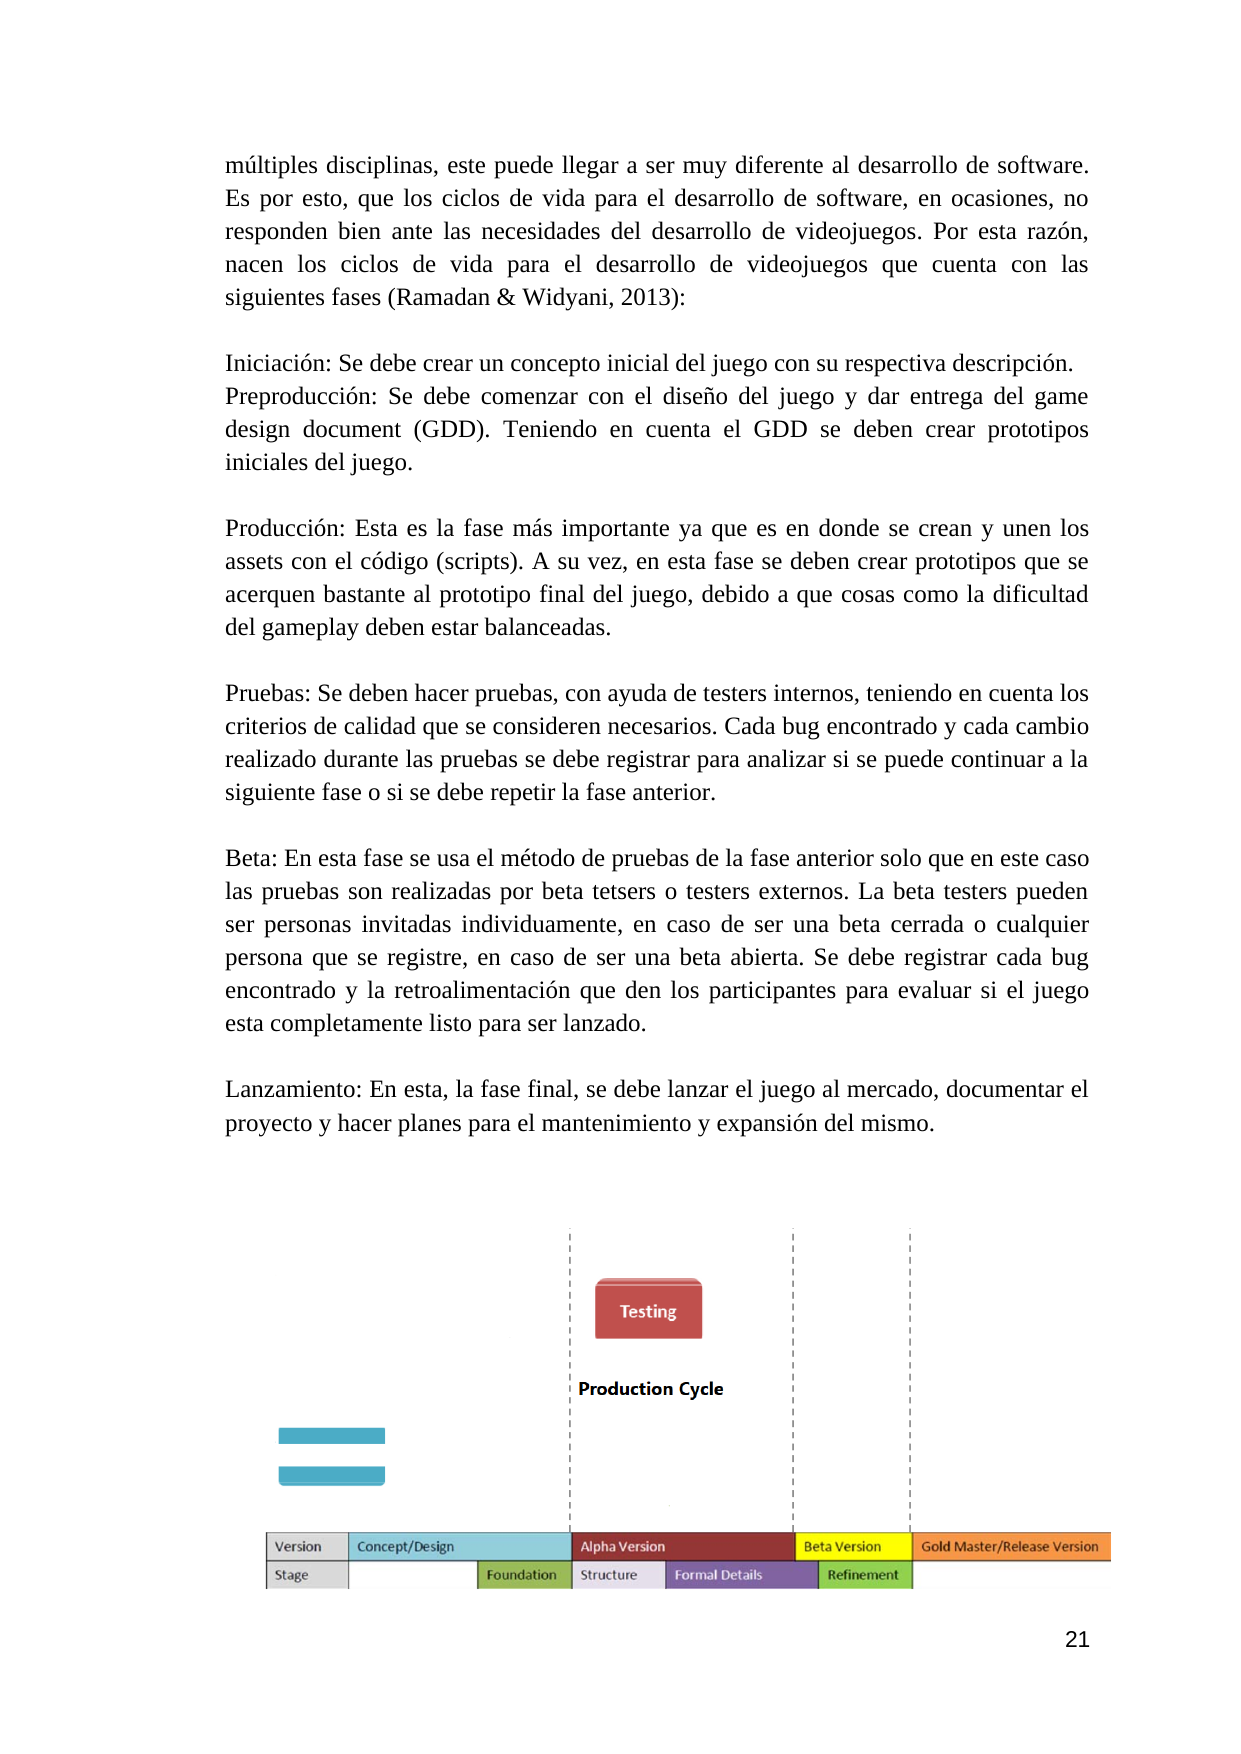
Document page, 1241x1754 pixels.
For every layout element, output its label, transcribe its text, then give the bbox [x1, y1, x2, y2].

text Preproducción: Se debe comenzar con el diseño del juego y dar entrega del game design document (GDD). Teniendo en cuenta el GDD se deben crear prototipos iniciales del juego. [225, 381, 1090, 476]
text Producción: Esta es la fase más importante ya que es en donde se crean y unen los assets con el código (scripts). A su vez, en esta fase se deben crear prototipos que se acerquen bastante al prototipo final del juego, debido a que cosas como la dificultad del gameplay deben estar balanceadas. [225, 513, 1090, 641]
picture [225, 1173, 1146, 1592]
text Pruebas: Se deben hacer pruebas, con ayuda de testers internos, teniendo en cuenta los criterios de calidad que se consideren necesarios. Cada bug encontrado y cada cambio realizado durante las pruebas se debe registrar para analizar si se puede continuar a la siguiente fase o si se debe repetir la fase anterior. [225, 678, 1090, 806]
text Lanzamiento: En esta, la fase final, se debe lanzar el juego al mercado, documentar el proyecto y hacer planes para el mantenimiento y expansión del mismo. [225, 1074, 1090, 1136]
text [225, 150, 1090, 311]
text Iniciación: Se debe crear un concepto inicial del juego con su respectiva descripción. [150, 348, 1090, 377]
text Beta: En esta fase se usa el método de pruebas de la fase anterior solo que en este caso las pruebas son realizadas por beta tetsers o testers externos. La beta testers pueden ser personas invitadas individuamente, en caso de ser una beta cerrada o cualquier persona que se registre, en caso de ser una beta abierta. Se debe registrar cada bug encontrado y la retroalimentación que den los participantes para evaluar si el juego esta completamente listo para ser lanzado. [225, 843, 1090, 1037]
